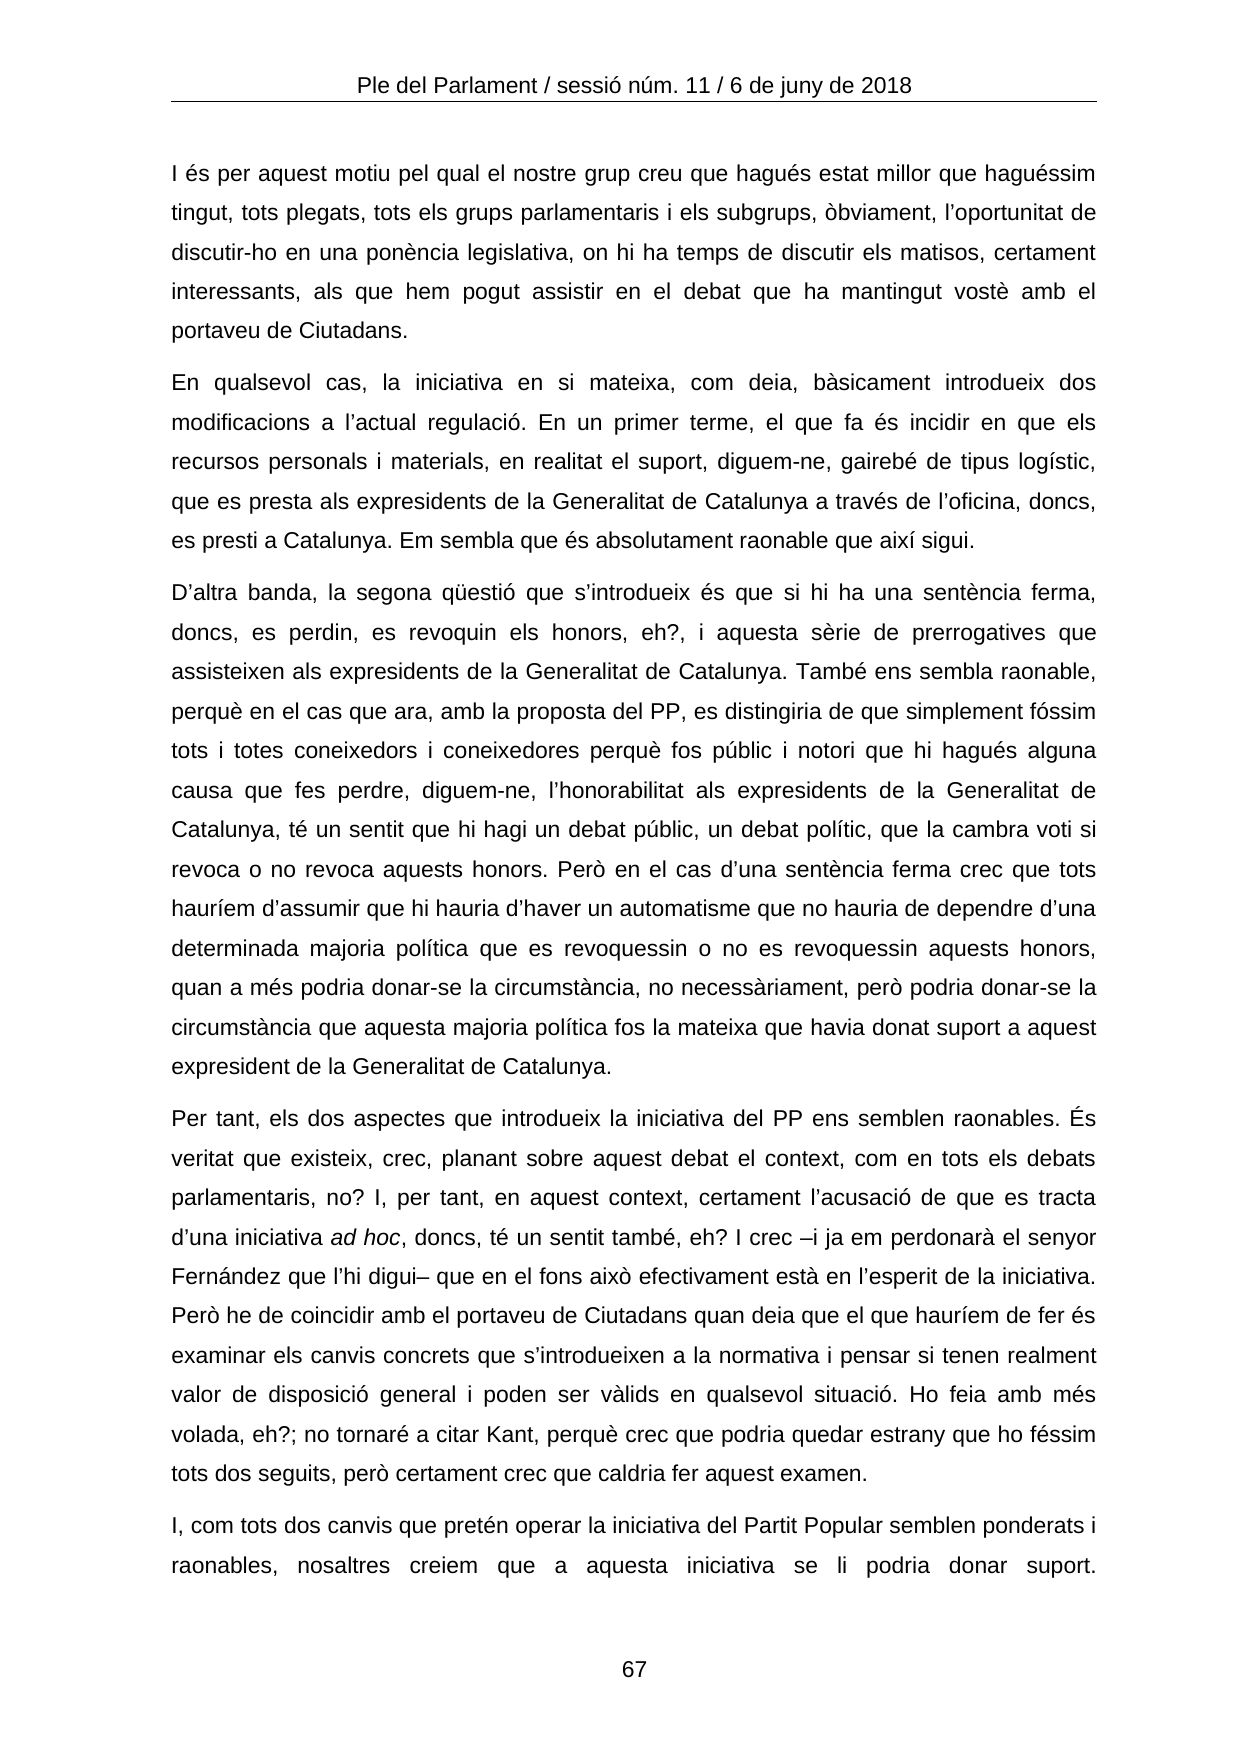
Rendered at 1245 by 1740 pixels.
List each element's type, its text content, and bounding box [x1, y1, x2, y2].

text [171, 1512, 1097, 1578]
text Per tant, els dos aspectes que introdueix la iniciativa del PP ens semblen raonables. És veritat que existeix, crec, planant sobre aquest debat el context, com en tots els debats parlamentaris, no? I, per tant, en aquest context, certament l’acusació de que es tracta d’una iniciativa ad hoc, doncs, té un sentit també, eh? I crec –i ja em perdonarà el senyor Fernández que l’hi digui– que en el fons això efectivament està en l’esperit de la iniciativa. Però he de coincidir amb el portaveu de Ciutadans quan deia que el que hauríem de fer és examinar els canvis concrets que s’introdueixen a la normativa i pensar si tenen realment valor de disposició general i poden ser vàlids en qualsevol situació. Ho feia amb més volada, eh?; no tornaré a citar Kant, perquè crec que podria quedar estrany que ho féssim tots dos seguits, però certament crec que caldria fer aquest examen. [171, 1105, 1097, 1487]
text D’altra banda, la segona qüestió que s’introdueix és que si hi ha una sentència ferma, doncs, es perdin, es revoquin els honors, eh?, i aquesta sèrie de prerrogatives que assisteixen als expresidents de la Generalitat de Catalunya. També ens sembla raonable, perquè en el cas que ara, amb la proposta del PP, es distingiria de que simplement fóssim tots i totes coneixedors i coneixedores perquè fos públic i notori que hi hagués alguna causa que fes perdre, diguem-ne, l’honorabilitat als expresidents de la Generalitat de Catalunya, té un sentit que hi hagi un debat públic, un debat polític, que la cambra voti si revoca o no revoca aquests honors. Però en el cas d’una sentència ferma crec que tots hauríem d’assumir que hi hauria d’haver un automatisme que no hauria de dependre d’una determinada majoria política que es revoquessin o no es revoquessin aquests honors, quan a més podria donar-se la circumstància, no necessàriament, però podria donar-se la circumstància que aquesta majoria política fos la mateixa que havia donat suport a aquest expresident de la Generalitat de Catalunya. [171, 579, 1097, 1079]
text I és per aquest motiu pel qual el nostre grup creu que hagués estat millor que haguéssim tingut, tots plegats, tots els grups parlamentaris i els subgrups, òbviament, l’oportunitat de discutir-ho en una ponència legislativa, on hi ha temps de discutir els matisos, certament interessants, als que hem pogut assistir en el debat que ha mantingut vostè amb el portaveu de Ciutadans. [171, 159, 1097, 344]
text En qualsevol cas, la iniciativa en si mateixa, com deia, bàsicament introdueix dos modificacions a l’actual regulació. En un primer terme, el que fa és incidir en que els recursos personals i materials, en realitat el suport, diguem-ne, gairebé de tipus logístic, que es presta als expresidents de la Generalitat de Catalunya a través de l’oficina, doncs, es presti a Catalunya. Em sembla que és absolutament raonable que així sigui. [171, 369, 1097, 554]
